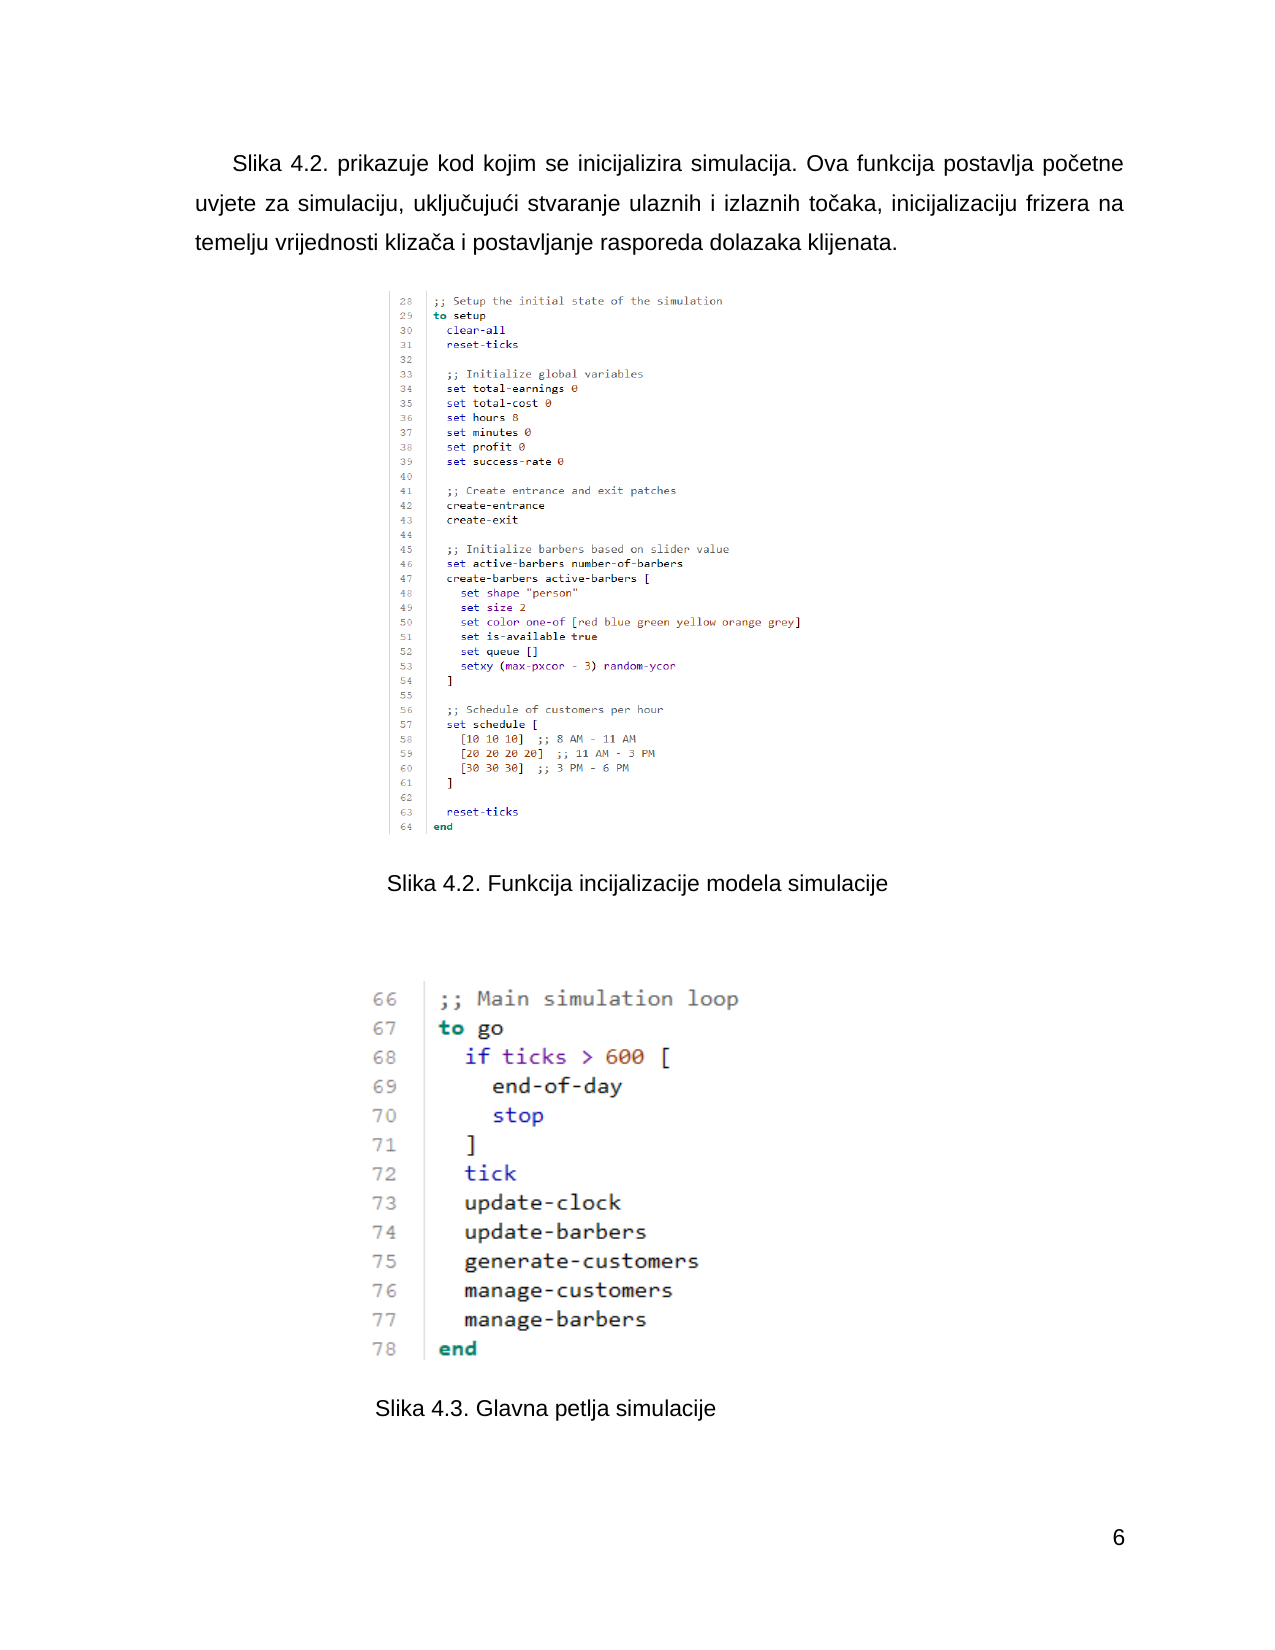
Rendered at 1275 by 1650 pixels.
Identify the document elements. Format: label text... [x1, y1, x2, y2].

text Slika 4.3. Glavna petlja simulacije [300, 1395, 1125, 1422]
text Slika 4.2. prikazuje kod kojim se inicijalizira simulacija. Ova funkcija postavlja početne uvjete za simulaciju, uključujući stvaranje ulaznih i izlaznih točaka, inicijalizaciju frizera na temelju vrijednosti klizača i postavljanje rasporeda dolazaka klijenata. [195, 150, 1125, 255]
picture [389, 291, 886, 834]
picture [354, 981, 921, 1360]
text Slika 4.2. Funkcija incijalizacije modela simulacije [150, 870, 1125, 896]
